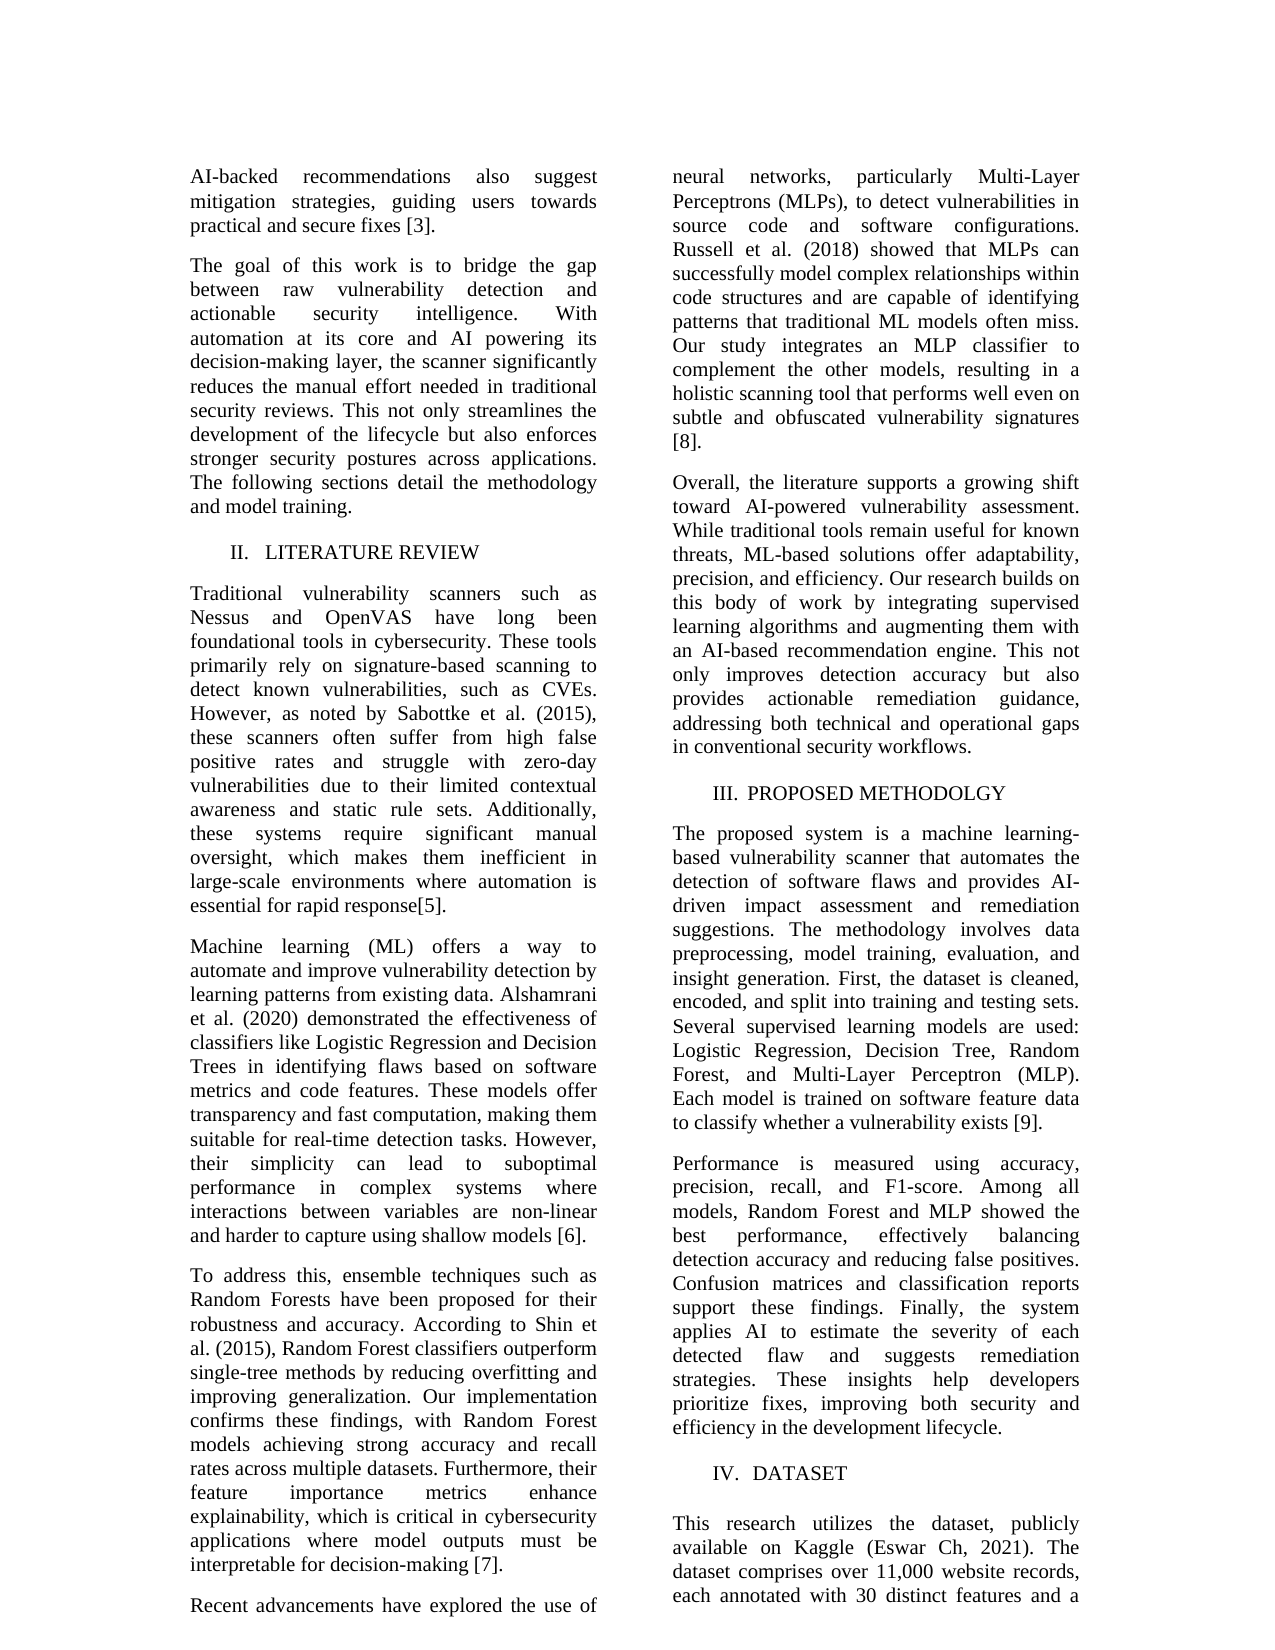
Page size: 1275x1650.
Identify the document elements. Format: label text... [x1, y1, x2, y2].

text Recent advancements have explored the use of neural networks, particularly Multi-Layer Perceptrons (MLPs), to detect vulnerabilities in source code and software configurations. Russell et al. (2018) showed that MLPs can successfully model complex relationships within code structures and are capable of identifying patterns that traditional ML models often miss. Our study integrates an MLP classifier to complement the other models, resulting in a holistic scanning tool that performs well even on subtle and obfuscated vulnerability signatures [8]. [672, 164, 1080, 453]
text The goal of this work is to bridge the gap between raw vulnerability detection and actionable security intelligence. With automation at its core and AI powering its decision-making layer, the scanner significantly reduces the manual effort needed in traditional security reviews. This not only streamlines the development of the lifecycle but also enforces stronger security postures across applications. The following sections detail the methodology and model training. [190, 253, 597, 518]
text Overall, the literature supports a growing shift toward AI-powered vulnerability assessment. While traditional tools remain useful for known threats, ML-based solutions offer adaptability, precision, and efficiency. Our research builds on this body of work by integrating supervised learning algorithms and augmenting them with an AI-based recommendation engine. This not only improves detection accuracy but also provides actionable remediation guidance, addressing both technical and operational gaps in conventional security workflows. [672, 470, 1080, 758]
list PROPOSED METHODOLGY [712, 780, 1080, 804]
text Machine learning (ML) offers a way to automate and improve vulnerability detection by learning patterns from existing data. Alshamrani et al. (2020) demonstrated the effectiveness of classifiers like Logistic Regression and Decision Trees in identifying flaws based on software metrics and code features. These models offer transparency and fast computation, making them suitable for real-time detection tasks. However, their simplicity can lead to suboptimal performance in complex systems where interactions between variables are non-linear and harder to capture using shallow models [6]. [190, 934, 597, 1247]
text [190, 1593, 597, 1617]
list LITERATURE REVIEW [230, 540, 597, 564]
text To address this, ensemble techniques such as Random Forests have been proposed for their robustness and accuracy. According to Shin et al. (2015), Random Forest classifiers outperform single-tree methods by reducing overfitting and improving generalization. Our implementation confirms these findings, with Random Forest models achieving strong accuracy and recall rates across multiple datasets. Furthermore, their feature importance metrics enhance explainability, which is critical in cybersecurity applications where model outputs must be interpretable for decision-making [7]. [190, 1263, 597, 1576]
text The proposed system is a machine learning-based vulnerability scanner that automates the detection of software flaws and provides AI-driven impact assessment and remediation suggestions. The methodology involves data preprocessing, model training, evaluation, and insight generation. First, the dataset is cleaned, encoded, and split into training and testing sets. Several supervised learning models are used: Logistic Regression, Decision Tree, Random Forest, and Multi-Layer Perceptron (MLP). Each model is trained on software feature data to classify whether a vulnerability exists [9]. [672, 821, 1080, 1134]
list DATASET [712, 1461, 1080, 1485]
text Performance is measured using accuracy, precision, recall, and F1-score. Among all models, Random Forest and MLP showed the best performance, effectively balancing detection accuracy and reducing false positives. Confusion matrices and classification reports support these findings. Finally, the system applies AI to estimate the severity of each detected flaw and suggests remediation strategies. These insights help developers prioritize fixes, improving both security and efficiency in the development lifecycle. [672, 1150, 1080, 1439]
text Traditional vulnerability scanners such as Nessus and OpenVAS have long been foundational tools in cybersecurity. These tools primarily rely on signature-based scanning to detect known vulnerabilities, such as CVEs. However, as noted by Sabottke et al. (2015), these scanners often suffer from high false positive rates and struggle with zero-day vulnerabilities due to their limited contextual awareness and static rule sets. Additionally, these systems require significant manual oversight, which makes them inefficient in large-scale environments where automation is essential for rapid response[5]. [190, 581, 597, 917]
